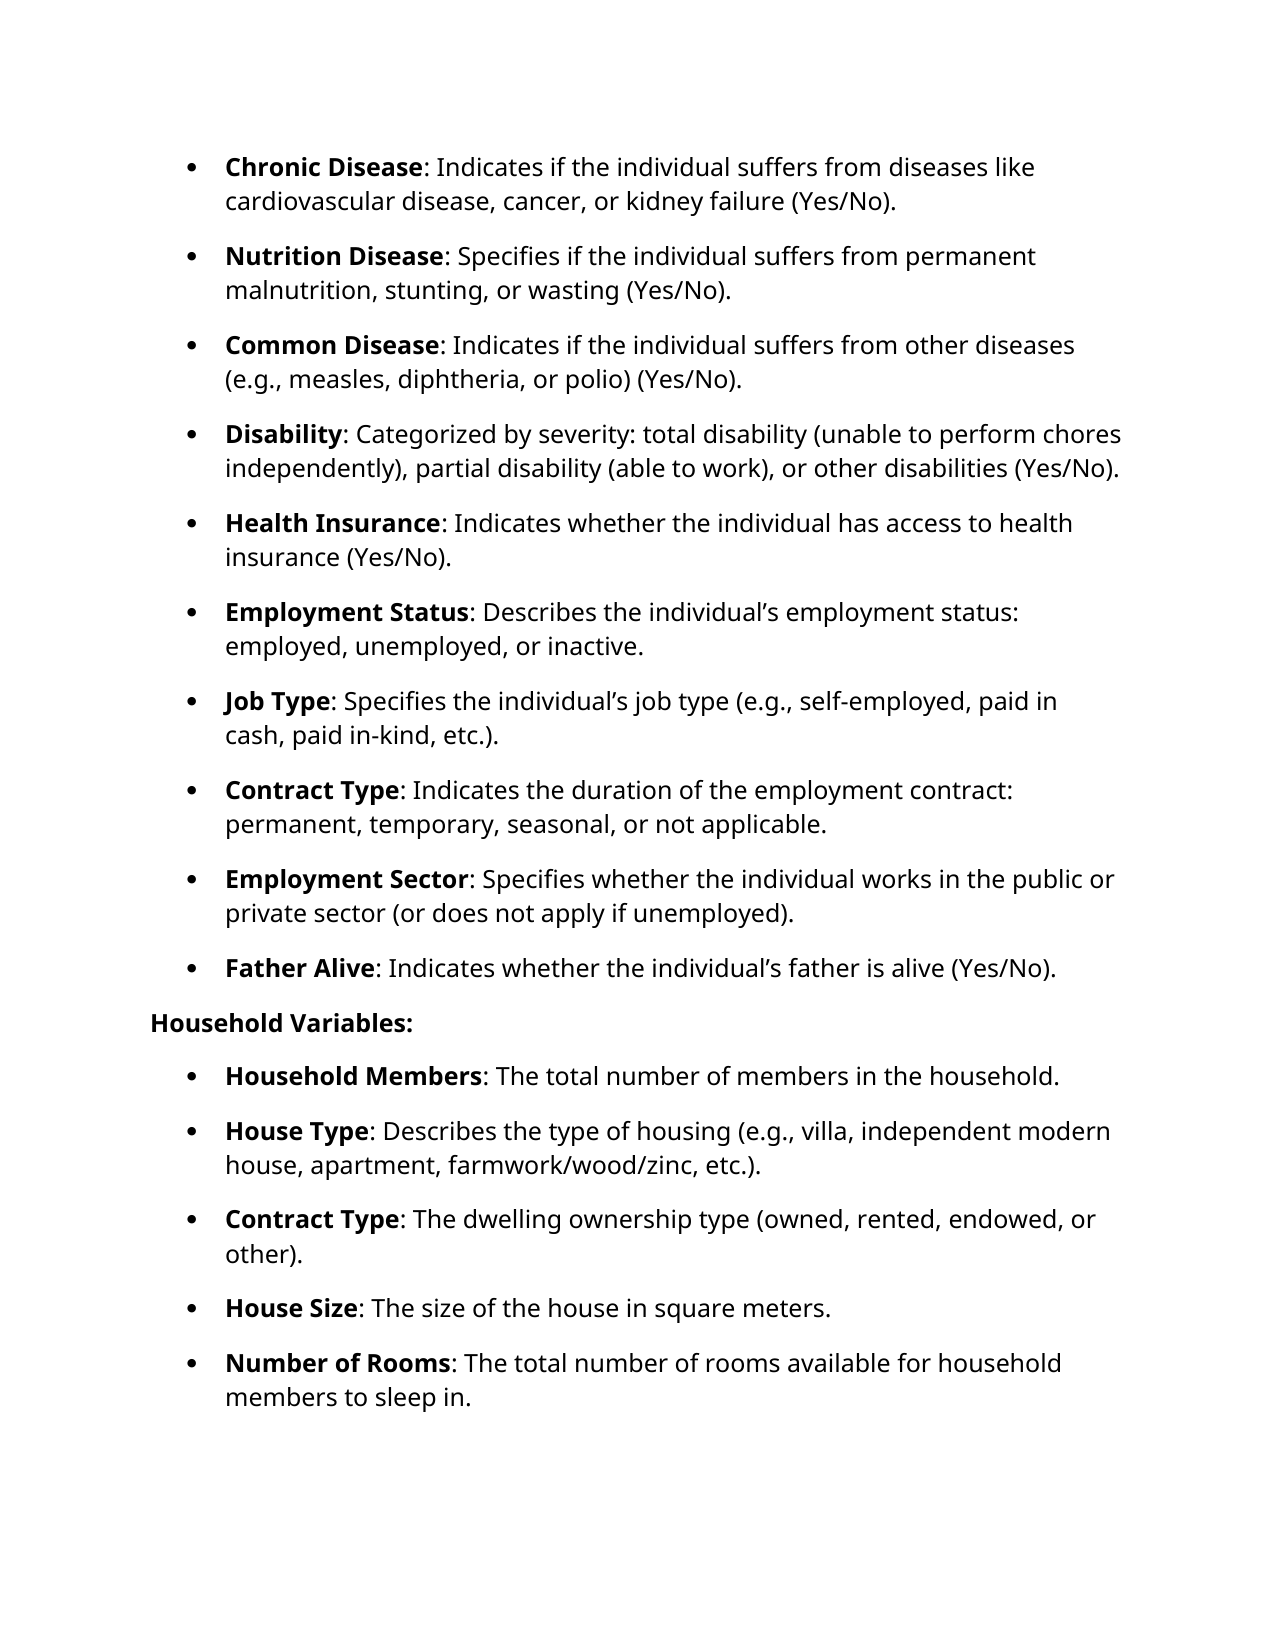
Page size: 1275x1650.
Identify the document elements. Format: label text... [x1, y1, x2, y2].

list House Type: Describes the type of housing (e.g., villa, independent modern house, apartment, farmwork/wood/zinc, etc.). [187, 1113, 1125, 1181]
list Employment Status: Describes the individual’s employment status: employed, unemployed, or inactive. [187, 595, 1125, 663]
list Employment Sector: Specifies whether the individual works in the public or private sector (or does not apply if unemployed). [187, 862, 1125, 930]
list Contract Type: Indicates the duration of the employment contract: permanent, temporary, seasonal, or not applicable. [187, 773, 1125, 841]
list Chronic Disease: Indicates if the individual suffers from diseases like cardiovascular disease, cancer, or kidney failure (Yes/No). [187, 150, 1125, 218]
list Contract Type: The dwelling ownership type (owned, rented, endowed, or other). [187, 1202, 1125, 1270]
list Father Alive: Indicates whether the individual’s father is alive (Yes/No). [187, 951, 1125, 985]
list Job Type: Specifies the individual’s job type (e.g., self-employed, paid in cash, paid in-kind, etc.). [187, 684, 1125, 752]
list Nutrition Disease: Specifies if the individual suffers from permanent malnutrition, stunting, or wasting (Yes/No). [187, 239, 1125, 307]
text Household Variables: [150, 1006, 1125, 1039]
list Household Members: The total number of members in the household. [187, 1058, 1125, 1092]
list Disability: Categorized by severity: total disability (unable to perform chores independently), partial disability (able to work), or other disabilities (Yes/No). [187, 417, 1125, 485]
list Health Insurance: Indicates whether the individual has access to health insurance (Yes/No). [187, 506, 1125, 574]
list Number of Rooms: The total number of rooms available for household members to sleep in. [187, 1346, 1125, 1414]
list Common Disease: Indicates if the individual suffers from other diseases (e.g., measles, diphtheria, or polio) (Yes/No). [187, 328, 1125, 396]
list House Size: The size of the house in square meters. [187, 1291, 1125, 1325]
